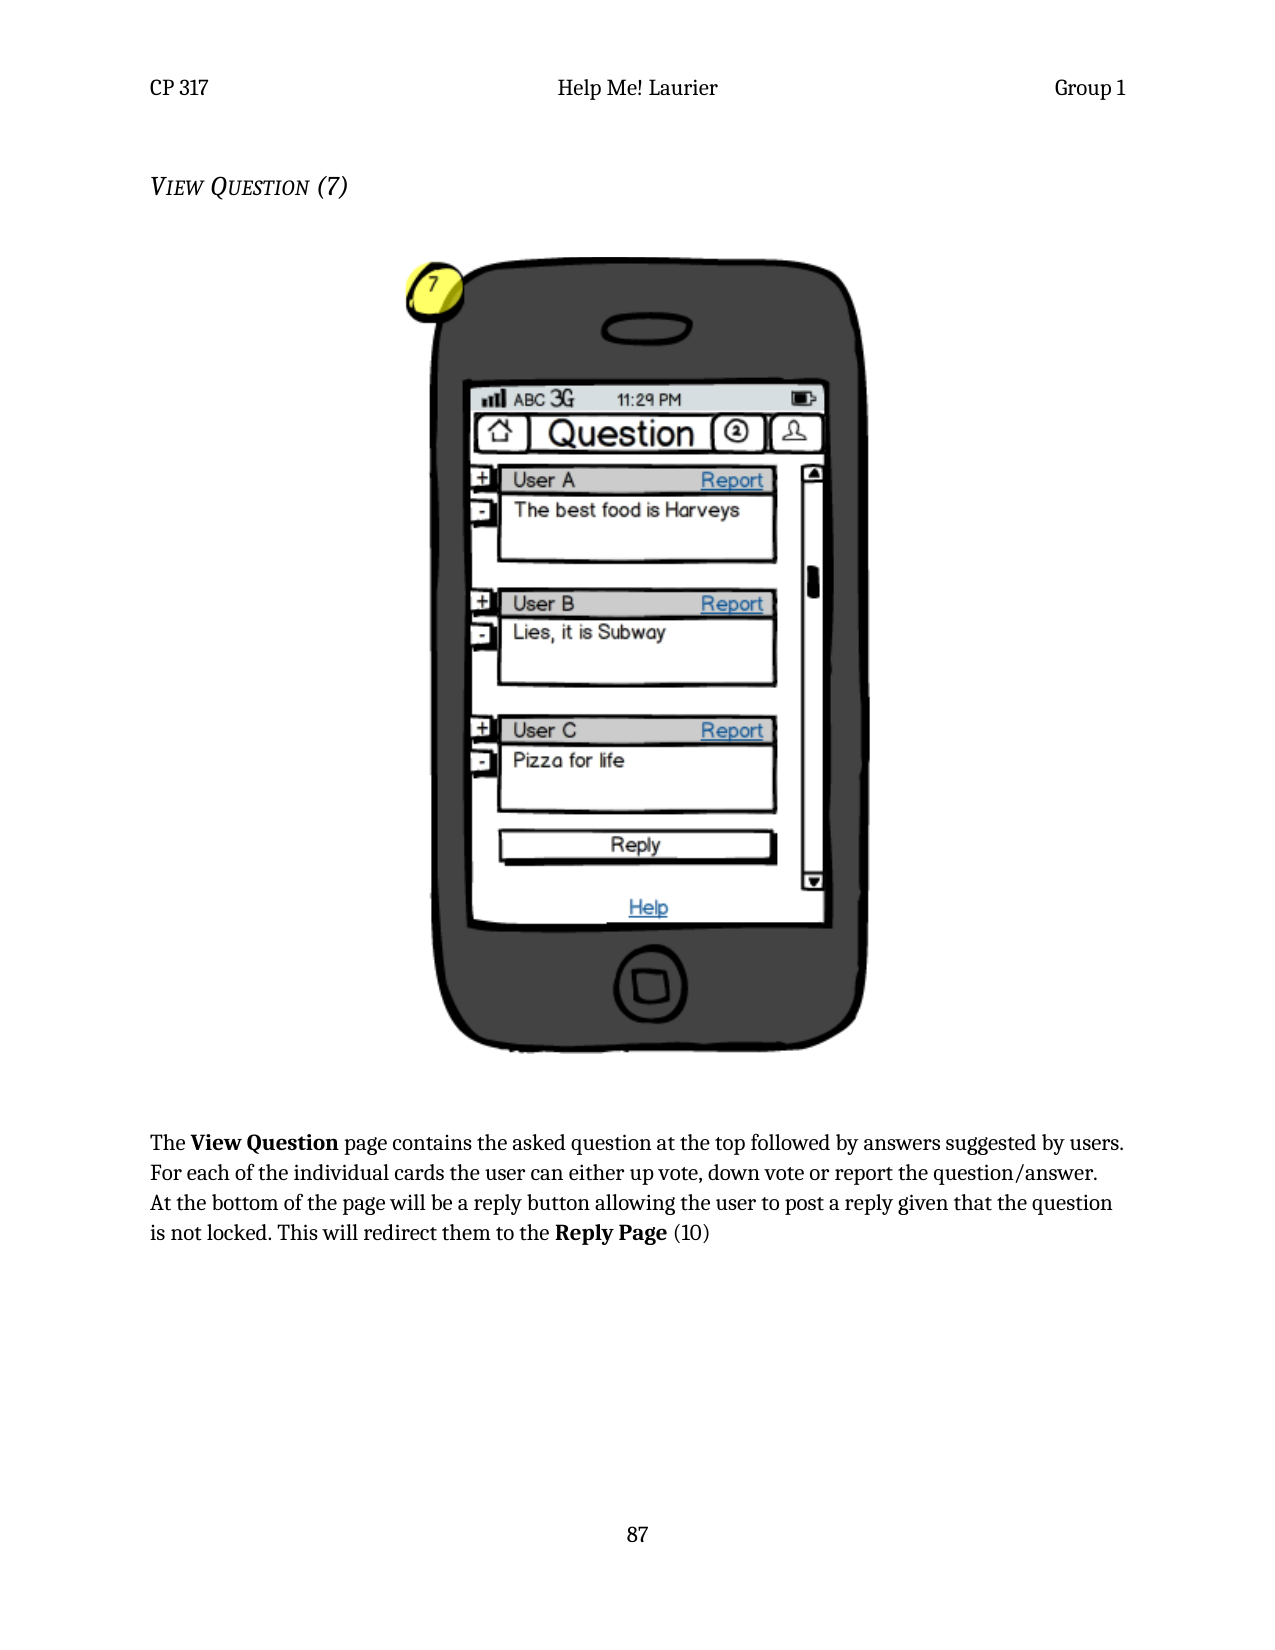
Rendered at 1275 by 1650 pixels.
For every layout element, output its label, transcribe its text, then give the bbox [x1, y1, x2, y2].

text The View Question page contains the asked question at the top followed by answers suggested by users. For each of the individual cards the user can either up vote, down vote or report the question/answer. At the bottom of the page will be a reply button allowing the user to post a reply given that the question is not locked. This will redirect them to the Reply Page (10) [150, 1129, 1125, 1247]
picture [405, 257, 870, 1054]
subtitle View Question (7) [150, 171, 1125, 202]
